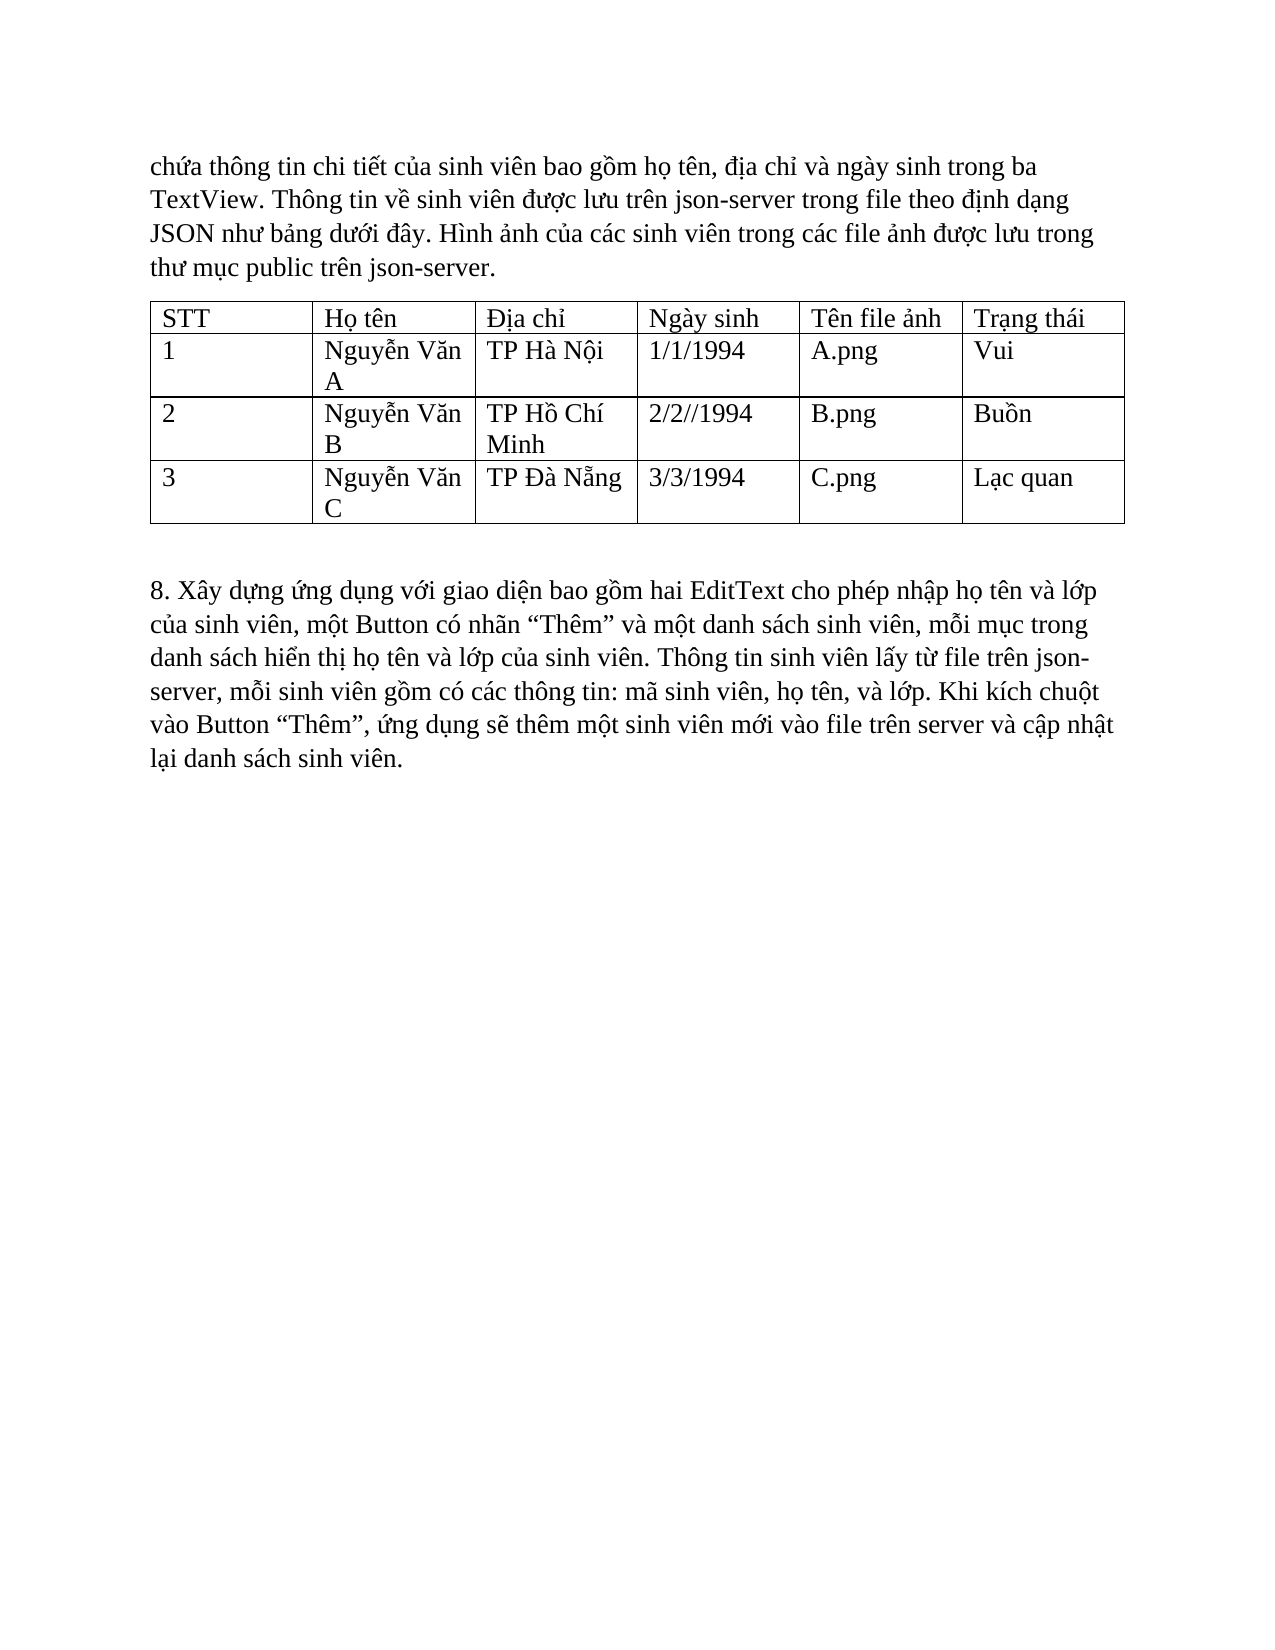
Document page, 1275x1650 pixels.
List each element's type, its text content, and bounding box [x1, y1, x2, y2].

table_cell Lạc quan [963, 461, 1124, 523]
table_header Tên file ảnh [800, 302, 962, 333]
table_cell TP Hà Nội [476, 334, 637, 396]
table_cell Buồn [963, 398, 1124, 460]
table_cell TP Đà Nẵng [476, 461, 637, 523]
table_cell 3/3/1994 [638, 461, 799, 523]
table_cell B.png [800, 398, 962, 460]
table_cell TP Hồ Chí Minh [476, 398, 637, 460]
table_cell 3 [151, 461, 312, 523]
table_cell 2/2//1994 [638, 398, 799, 460]
table_cell Nguyễn Văn C [313, 461, 475, 523]
table_cell Nguyễn Văn A [313, 334, 475, 396]
table_header STT [151, 302, 312, 333]
table_cell Vui [963, 334, 1124, 396]
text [150, 150, 1125, 282]
table_cell A.png [800, 334, 962, 396]
table_cell 2 [151, 398, 312, 460]
text 8. Xây dựng ứng dụng với giao diện bao gồm hai EditText cho phép nhập họ tên và lớp của sinh viên, một Button có nhãn “Thêm” và một danh sách sinh viên, mỗi mục trong danh sách hiển thị họ tên và lớp của sinh viên. Thông tin sinh viên lấy từ file trên json-server, mỗi sinh viên gồm có các thông tin: mã sinh viên, họ tên, và lớp. Khi kích chuột vào Button “Thêm”, ứng dụng sẽ thêm một sinh viên mới vào file trên server và cập nhật lại danh sách sinh viên. [150, 574, 1125, 773]
table_cell C.png [800, 461, 962, 523]
table_cell 1/1/1994 [638, 334, 799, 396]
table_cell Nguyễn Văn B [313, 398, 475, 460]
table_header Địa chỉ [476, 302, 637, 333]
table_header Trạng thái [963, 302, 1124, 333]
table_header Họ tên [313, 302, 475, 333]
table_cell 1 [151, 334, 312, 396]
table_header Ngày sinh [638, 302, 799, 333]
